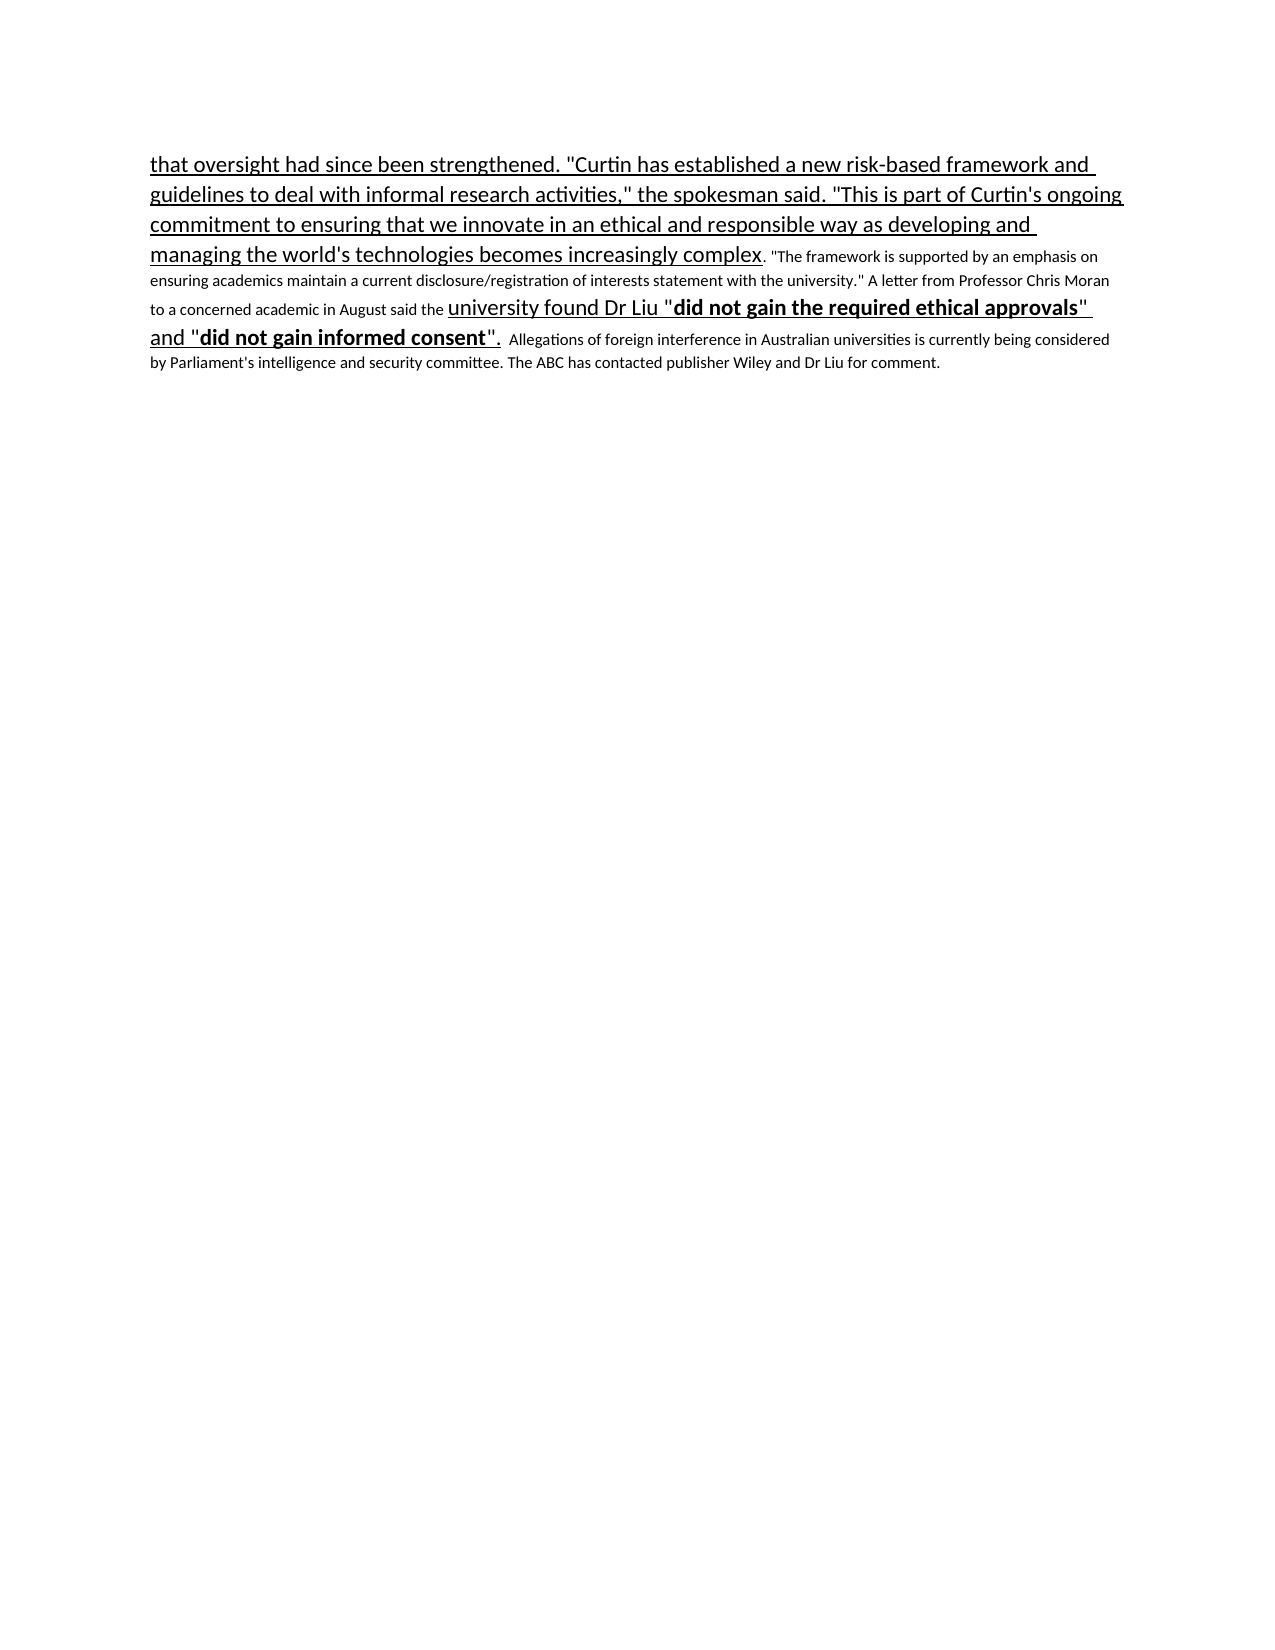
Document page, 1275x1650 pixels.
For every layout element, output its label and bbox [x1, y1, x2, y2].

text [150, 150, 1125, 373]
